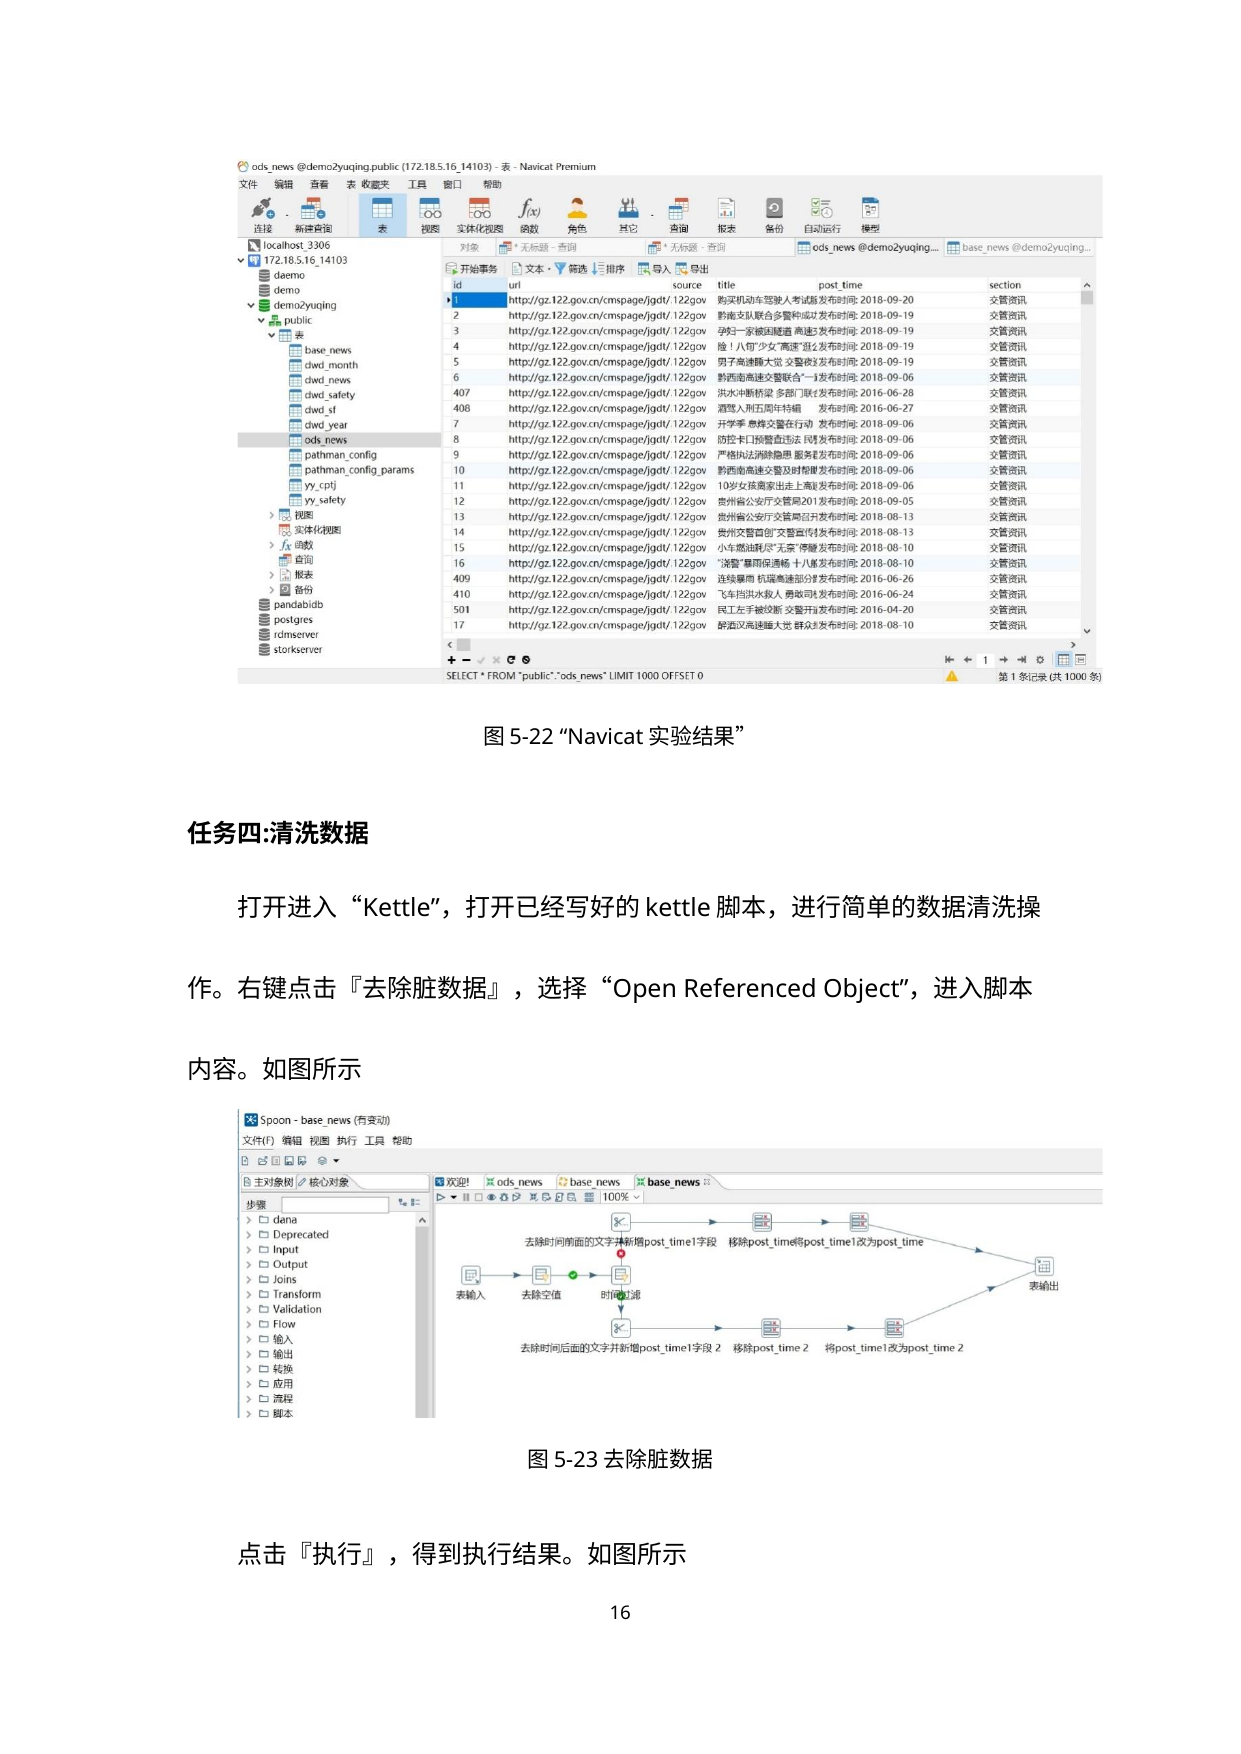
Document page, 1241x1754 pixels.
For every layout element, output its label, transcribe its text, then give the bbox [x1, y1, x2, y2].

text 图5-23 去除脏数据 [187, 1441, 1053, 1474]
text 图5-22 “Navicat实验结果” [187, 719, 1053, 751]
picture [237, 1109, 1103, 1418]
picture [237, 159, 1103, 684]
text 任务四:清洗数据 [187, 799, 1053, 864]
text 点击『执行』，得到执行结果。如图所示 [187, 1521, 1053, 1586]
text 打开进入“Kettle”，打开已经写好的kettle脚本，进行简单的数据清洗操作。右键点击『去除脏数据』，选择“Open Referenced Object”，进入脚本内容。如图所示 [187, 873, 1053, 1101]
